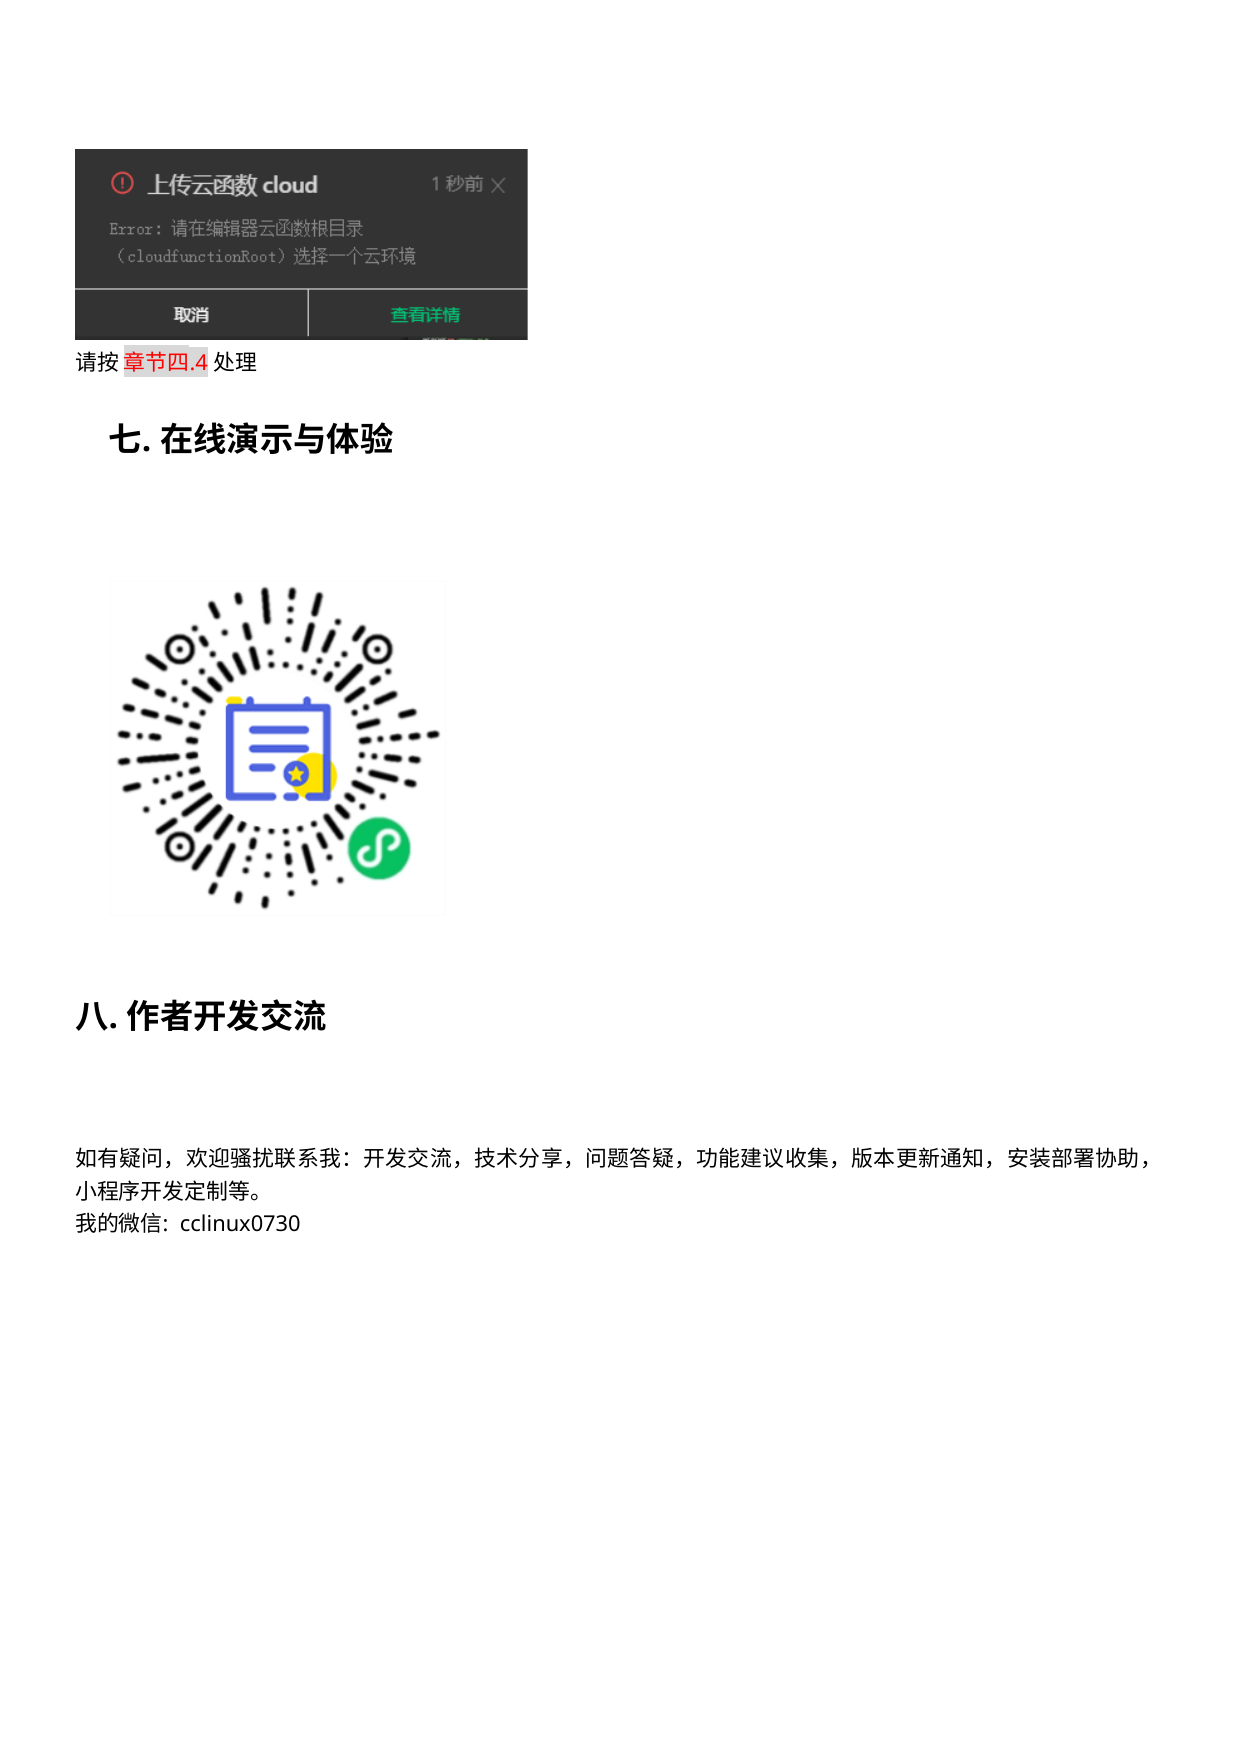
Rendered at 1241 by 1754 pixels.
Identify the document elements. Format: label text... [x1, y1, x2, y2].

subtitle 八. 作者开发交流 [75, 981, 1165, 1046]
text 如有疑问，欢迎骚扰联系我：开发交流，技术分享，问题答疑，功能建议收集，版本更新通知，安装部署协助，小程序开发定制等。 [75, 1141, 1165, 1206]
text 请按 章节四.4 处理 [75, 344, 1165, 377]
picture [75, 564, 460, 936]
subtitle 七. 在线演示与体验 [75, 404, 1165, 469]
picture [75, 149, 528, 340]
text 我的微信: cclinux0730 [75, 1206, 1165, 1238]
